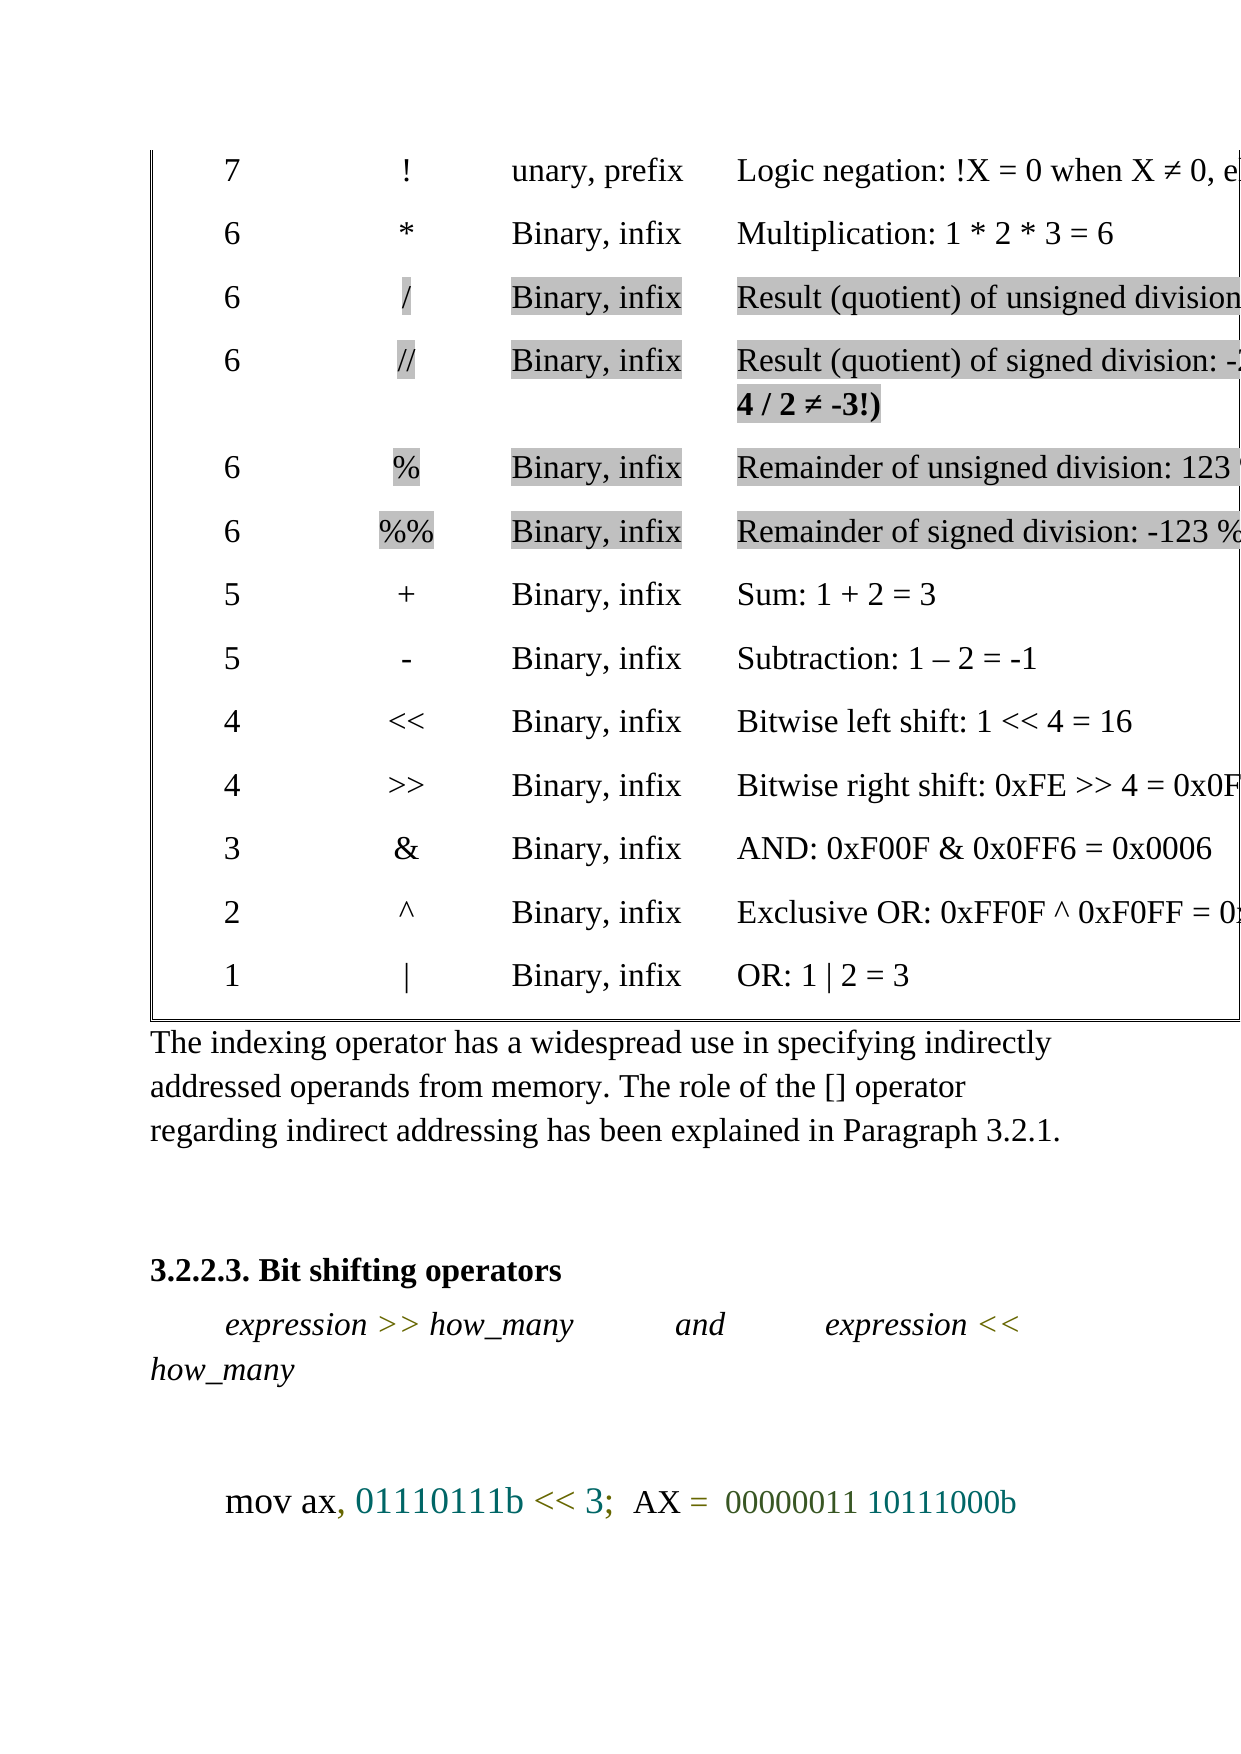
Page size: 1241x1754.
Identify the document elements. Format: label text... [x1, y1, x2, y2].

table_cell Subtraction: 1 – 2 = -1 [725, 638, 1239, 702]
table_cell 5 [153, 638, 313, 702]
table_cell 1 [153, 955, 313, 1019]
table_cell Remainder of unsigned division: 123 % 100 % 5 = 3 [725, 448, 1239, 511]
table_cell | [313, 955, 500, 1019]
text mov ax, 01110111b << 3; AX = 00000011 10111000b [150, 1478, 1090, 1522]
table_cell Binary, infix [500, 765, 725, 828]
table_cell Binary, infix [500, 511, 725, 575]
table_cell << [313, 702, 500, 765]
table_cell Binary, infix [500, 214, 725, 277]
table_cell 3 [153, 829, 313, 892]
table_cell %% [313, 511, 500, 575]
table_cell Sum: 1 + 2 = 3 [725, 575, 1239, 638]
table_cell Binary, infix [500, 575, 725, 638]
table_cell 5 [153, 575, 313, 638]
subtitle 3.2.2.3. Bit shifting operators [150, 1250, 1090, 1288]
table_cell Result (quotient) of unsigned division: 24 / 4 / 2 = 3 [725, 277, 1239, 340]
table_cell Binary, infix [500, 277, 725, 340]
table_cell 6 [153, 340, 313, 448]
table_cell / [313, 277, 500, 340]
table_cell + [313, 575, 500, 638]
text The indexing operator has a widespread use in specifying indirectly addressed operands from memory. The role of the [] operator regarding indirect addressing has been explained in Paragraph 3.2.1. [150, 1022, 1090, 1148]
table_cell * [313, 214, 500, 277]
table_cell Binary, infix [500, 340, 725, 448]
table_cell // [313, 340, 500, 448]
table_cell Bitwise left shift: 1 << 4 = 16 [725, 702, 1239, 765]
table_cell ^ [313, 892, 500, 955]
table_cell 6 [153, 448, 313, 511]
table_cell Binary, infix [500, 448, 725, 511]
table_cell Result (quotient) of signed division: -24 // 4 // 2 = -3 (-24 / 4 / 2 ≠ -3!) [725, 340, 1239, 448]
table_cell Exclusive OR: 0xFF0F ^ 0xF0FF = 0x0FF0 [725, 892, 1239, 955]
table_cell & [313, 829, 500, 892]
text expression >> how_many and expression << how_many [150, 1305, 1090, 1387]
table_cell ! [313, 150, 500, 213]
table_cell Binary, infix [500, 829, 725, 892]
table_cell % [313, 448, 500, 511]
table_cell 6 [153, 214, 313, 277]
table_cell - [313, 638, 500, 702]
table_cell Binary, infix [500, 892, 725, 955]
table_cell 4 [153, 765, 313, 828]
table_cell 2 [153, 892, 313, 955]
table_cell OR: 1 | 2 = 3 [725, 955, 1239, 1019]
table_cell unary, prefix [500, 150, 725, 213]
table_cell Multiplication: 1 * 2 * 3 = 6 [725, 214, 1239, 277]
table_cell Logic negation: !X = 0 when X ≠ 0, else 1 [725, 150, 1239, 213]
table_cell >> [313, 765, 500, 828]
table_cell Binary, infix [500, 638, 725, 702]
table_cell Binary, infix [500, 702, 725, 765]
table_cell 6 [153, 277, 313, 340]
table_cell Binary, infix [500, 955, 725, 1019]
table_cell 7 [153, 150, 313, 213]
table_cell 4 [153, 702, 313, 765]
table_cell AND: 0xF00F & 0x0FF6 = 0x0006 [725, 829, 1239, 892]
table_cell Bitwise right shift: 0xFE >> 4 = 0x0F [725, 765, 1239, 828]
table_cell 6 [153, 511, 313, 575]
table_cell Remainder of signed division: -123 %% 100 %% 5 = -3 [725, 511, 1239, 575]
